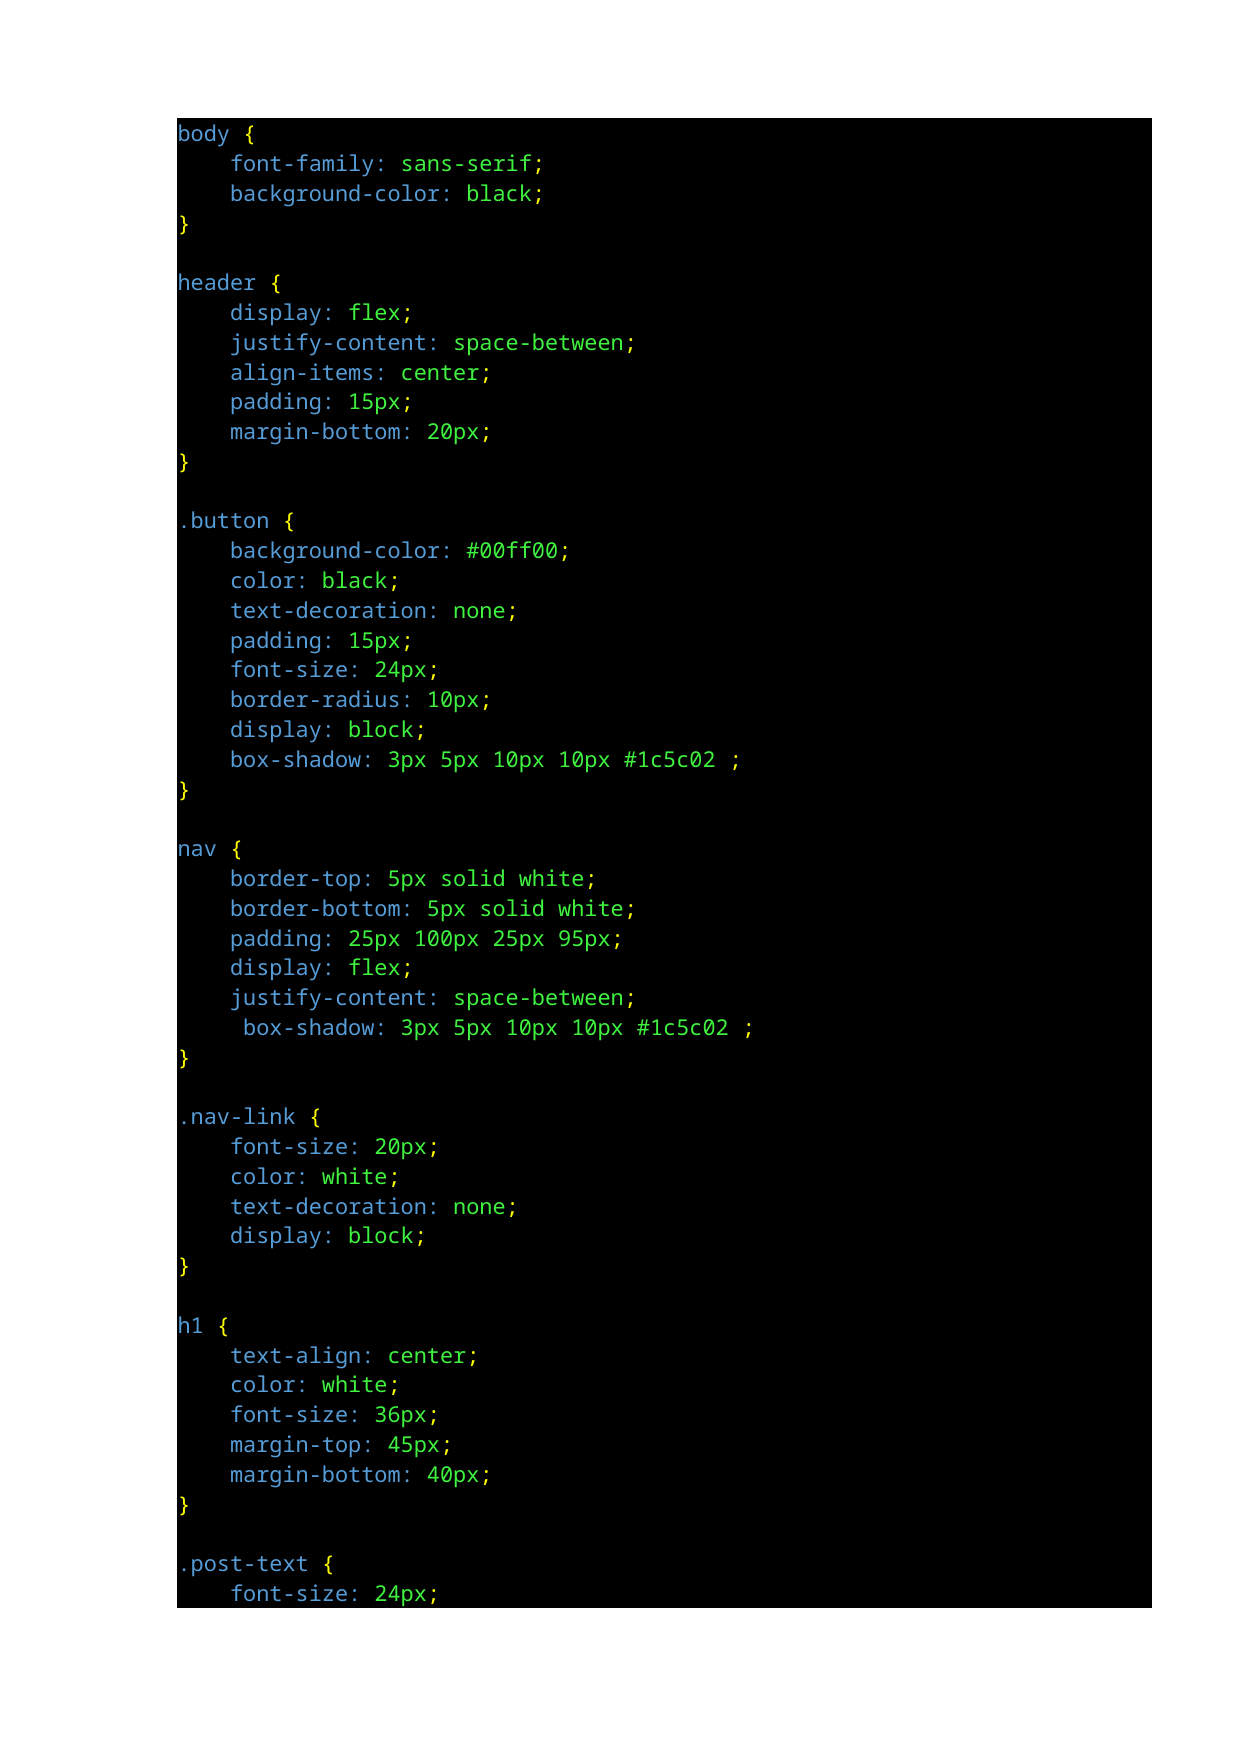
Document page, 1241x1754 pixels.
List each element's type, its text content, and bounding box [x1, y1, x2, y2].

text nav { [177, 833, 1152, 863]
text border-radius: 10px; [177, 684, 1152, 714]
text color: white; [177, 1161, 1152, 1191]
text display: block; [177, 714, 1152, 744]
text padding: 15px; [177, 386, 1152, 416]
text padding: 15px; [177, 624, 1152, 654]
text padding: 25px 100px 25px 95px; [177, 922, 1152, 952]
text justify-content: space-between; [177, 327, 1152, 356]
text font-size: 24px; [177, 654, 1152, 684]
text box-shadow: 3px 5px 10px 10px #1c5c02 ; [177, 744, 1152, 773]
text } [177, 773, 1152, 803]
text text-decoration: none; [177, 1191, 1152, 1220]
text } [177, 1488, 1152, 1518]
text font-size: 20px; [177, 1131, 1152, 1161]
text } [177, 446, 1152, 476]
text box-shadow: 3px 5px 10px 10px #1c5c02 ; [177, 1012, 1152, 1042]
text display: block; [177, 1220, 1152, 1250]
text .button { [177, 505, 1152, 535]
text margin-bottom: 40px; [177, 1459, 1152, 1488]
text color: white; [177, 1369, 1152, 1399]
text text-align: center; [177, 1339, 1152, 1369]
text .post-text { [177, 1548, 1152, 1578]
text background-color: #00ff00; [177, 535, 1152, 565]
text .nav-link { [177, 1101, 1152, 1131]
text header { [177, 267, 1152, 297]
text margin-bottom: 20px; [177, 416, 1152, 446]
text align-items: center; [177, 356, 1152, 386]
text margin-top: 45px; [177, 1429, 1152, 1459]
text font-size: 36px; [177, 1399, 1152, 1429]
text } [177, 1042, 1152, 1071]
text border-top: 5px solid white; [177, 863, 1152, 893]
text h1 { [177, 1310, 1152, 1339]
text color: black; [177, 565, 1152, 595]
text font-family: sans-serif; [177, 148, 1152, 178]
text background-color: black; [177, 178, 1152, 207]
text } [177, 207, 1152, 237]
text text-decoration: none; [177, 595, 1152, 624]
text border-bottom: 5px solid white; [177, 893, 1152, 922]
text } [177, 1250, 1152, 1280]
text justify-content: space-between; [177, 982, 1152, 1012]
text body { [177, 118, 1152, 148]
text display: flex; [177, 952, 1152, 982]
text display: flex; [177, 297, 1152, 327]
text font-size: 24px; [177, 1578, 1152, 1608]
